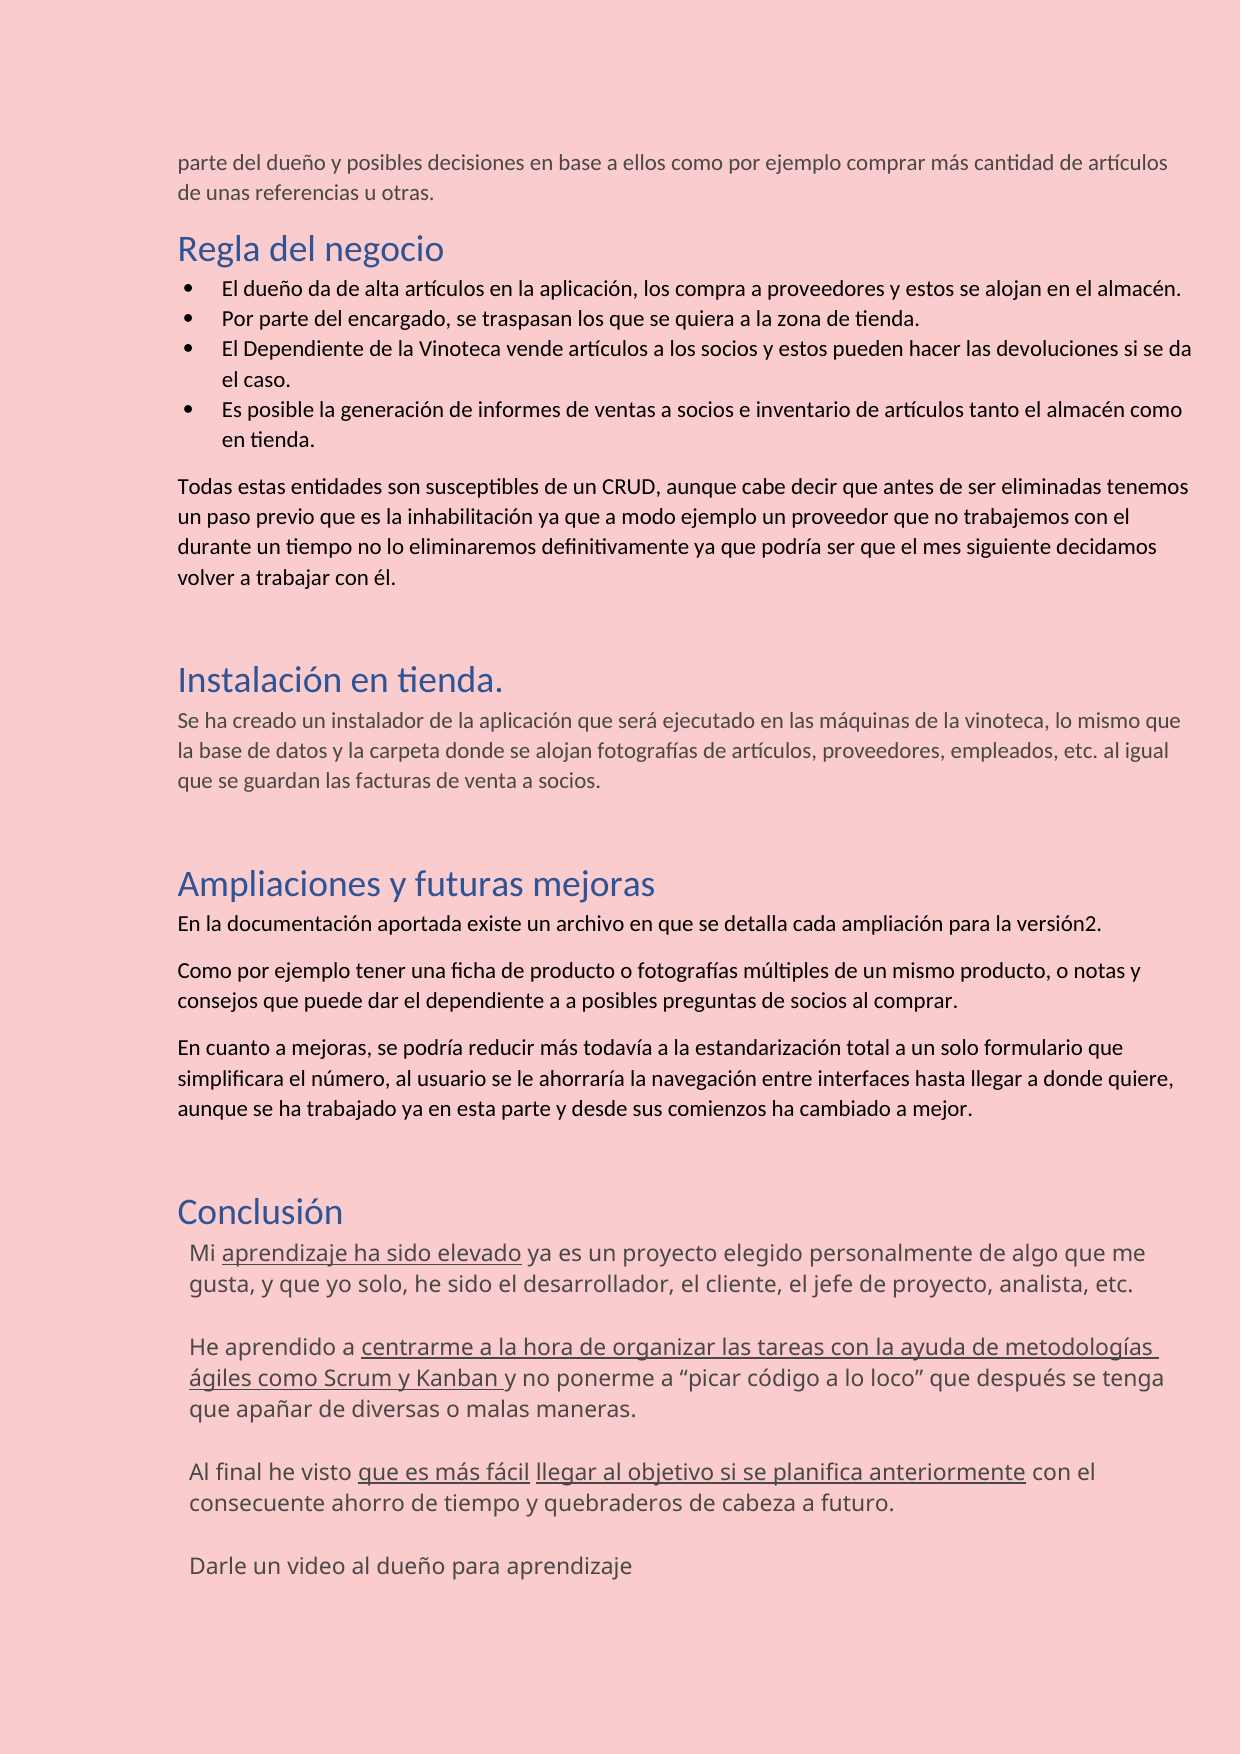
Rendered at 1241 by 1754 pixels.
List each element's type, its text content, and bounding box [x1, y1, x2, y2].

list El dueño da de alta artículos en la aplicación, los compra a proveedores y estos se alojan en el almacén. [184, 274, 1196, 302]
text En cuanto a mejoras, se podría reducir más todavía a la estandarización total a un solo formulario que simplificara el número, al usuario se le ahorraría la navegación entre interfaces hasta llegar a donde quiere, aunque se ha trabajado ya en esta parte y desde sus comienzos ha cambiado a mejor. [177, 1033, 1196, 1122]
text Darle un video al dueño para aprendizaje [189, 1550, 1196, 1581]
subtitle Instalación en tienda. [177, 656, 1196, 702]
subtitle Conclusión [177, 1188, 1196, 1233]
text Al final he visto que es más fácil llegar al objetivo si se planifica anteriormente con el consecuente ahorro de tiempo y quebraderos de cabeza a futuro. [189, 1456, 1196, 1518]
list El Dependiente de la Vinoteca vende artículos a los socios y estos pueden hacer las devoluciones si se da el caso. [184, 334, 1196, 393]
text Mi aprendizaje ha sido elevado ya es un proyecto elegido personalmente de algo que me gusta, y que yo solo, he sido el desarrollador, el cliente, el jefe de proyecto, analista, etc. [189, 1237, 1196, 1300]
text He aprendido a centrarme a la hora de organizar las tareas con la ayuda de metodologías ágiles como Scrum y Kanban y no ponerme a “picar código a lo loco” que después se tenga que apañar de diversas o malas maneras. [189, 1331, 1196, 1425]
subtitle Ampliaciones y futuras mejoras [177, 860, 1196, 906]
text En la documentación aportada existe un archivo en que se detalla cada ampliación para la versión2. [177, 909, 1196, 938]
text Se ha creado un instalador de la aplicación que será ejecutado en las máquinas de la vinoteca, lo mismo que la base de datos y la carpeta donde se alojan fotografías de artículos, proveedores, empleados, etc. al igual que se guardan las facturas de venta a socios. [177, 706, 1196, 794]
text Como por ejemplo tener una ficha de producto o fotografías múltiples de un mismo producto, o notas y consejos que puede dar el dependiente a a posibles preguntas de socios al comprar. [177, 956, 1196, 1015]
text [177, 148, 1196, 206]
list Por parte del encargado, se traspasan los que se quiera a la zona de tienda. [184, 304, 1196, 332]
list Es posible la generación de informes de ventas a socios e inventario de artículos tanto el almacén como en tienda. [184, 395, 1196, 453]
text Todas estas entidades son susceptibles de un CRUD, aunque cabe decir que antes de ser eliminadas tenemos un paso previo que es la inhabilitación ya que a modo ejemplo un proveedor que no trabajemos con el durante un tiempo no lo eliminaremos definitivamente ya que podría ser que el mes siguiente decidamos volver a trabajar con él. [177, 472, 1196, 591]
subtitle Regla del negocio [177, 225, 1196, 271]
